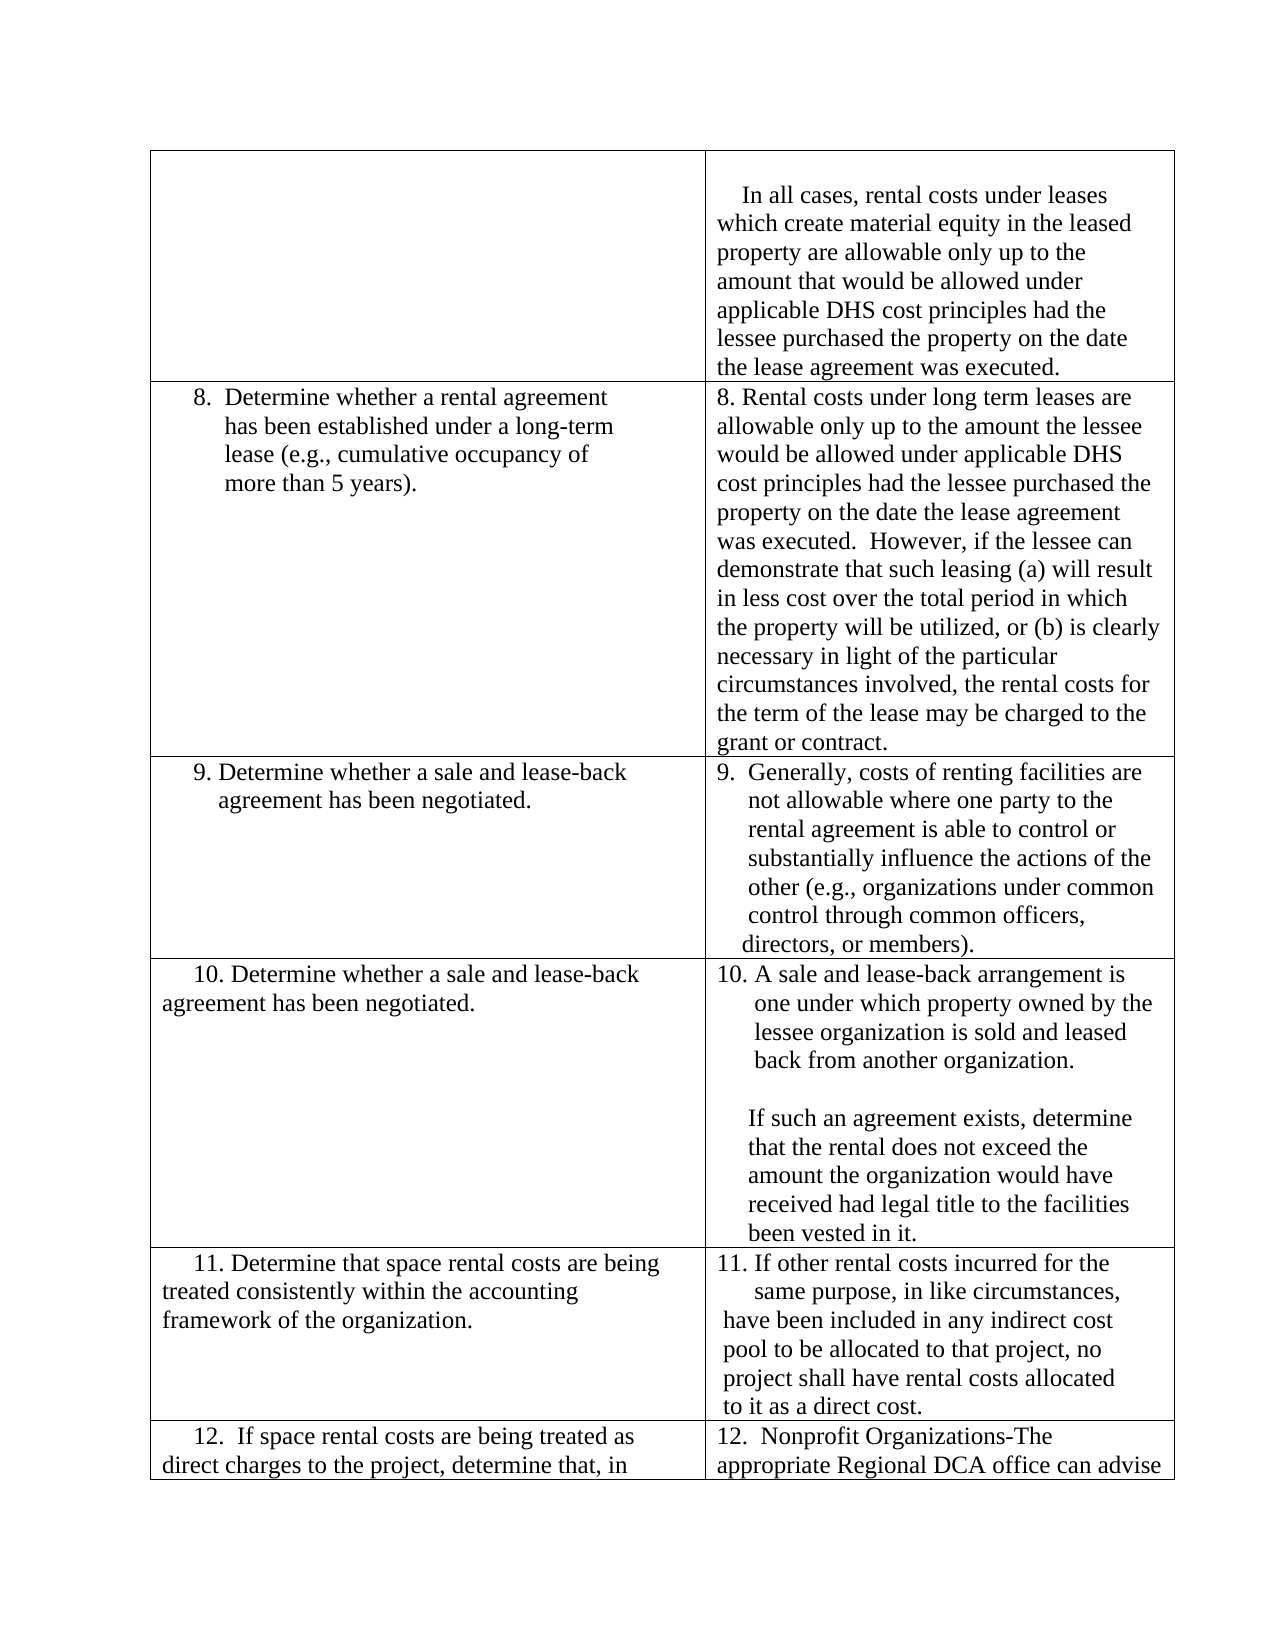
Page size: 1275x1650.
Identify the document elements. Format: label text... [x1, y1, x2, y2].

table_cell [151, 1421, 705, 1479]
table_cell 10. A sale and lease-back arrangement is one under which property owned by the lessee organization is sold and leased back from another organization. If such an agreement exists, determine that the rental does not exceed the amount the organization would have received had legal title to the facilities been vested in it. [706, 959, 1174, 1247]
table_cell 9. Generally, costs of renting facilities are not allowable where one party to the rental agreement is able to control or substantially influence the actions of the other (e.g., organizations under common control through common officers, directors, or members). [706, 757, 1174, 958]
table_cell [706, 151, 1174, 381]
table_cell 10. Determine whether a sale and lease-back agreement has been negotiated. [151, 959, 705, 1247]
table_cell 11. Determine that space rental costs are being treated consistently within the accounting framework of the organization. [151, 1248, 705, 1420]
table_cell 8. Determine whether a rental agreement has been established under a long-term lease (e.g., cumulative occupancy of more than 5 years). [151, 382, 705, 756]
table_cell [151, 151, 705, 381]
table_cell 11. If other rental costs incurred for the same purpose, in like circumstances, have been included in any indirect cost pool to be allocated to that project, no project shall have rental costs allocated to it as a direct cost. [706, 1248, 1174, 1420]
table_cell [706, 1421, 1174, 1479]
table_cell 8. Rental costs under long term leases are allowable only up to the amount the lessee would be allowed under applicable DHS cost principles had the lessee purchased the property on the date the lease agreement was executed. However, if the lessee can demonstrate that such leasing (a) will result in less cost over the total period in which the property will be utilized, or (b) is clearly necessary in light of the particular circumstances involved, the rental costs for the term of the lease may be charged to the grant or contract. [706, 382, 1174, 756]
table_cell 9. Determine whether a sale and lease-back agreement has been negotiated. [151, 757, 705, 958]
